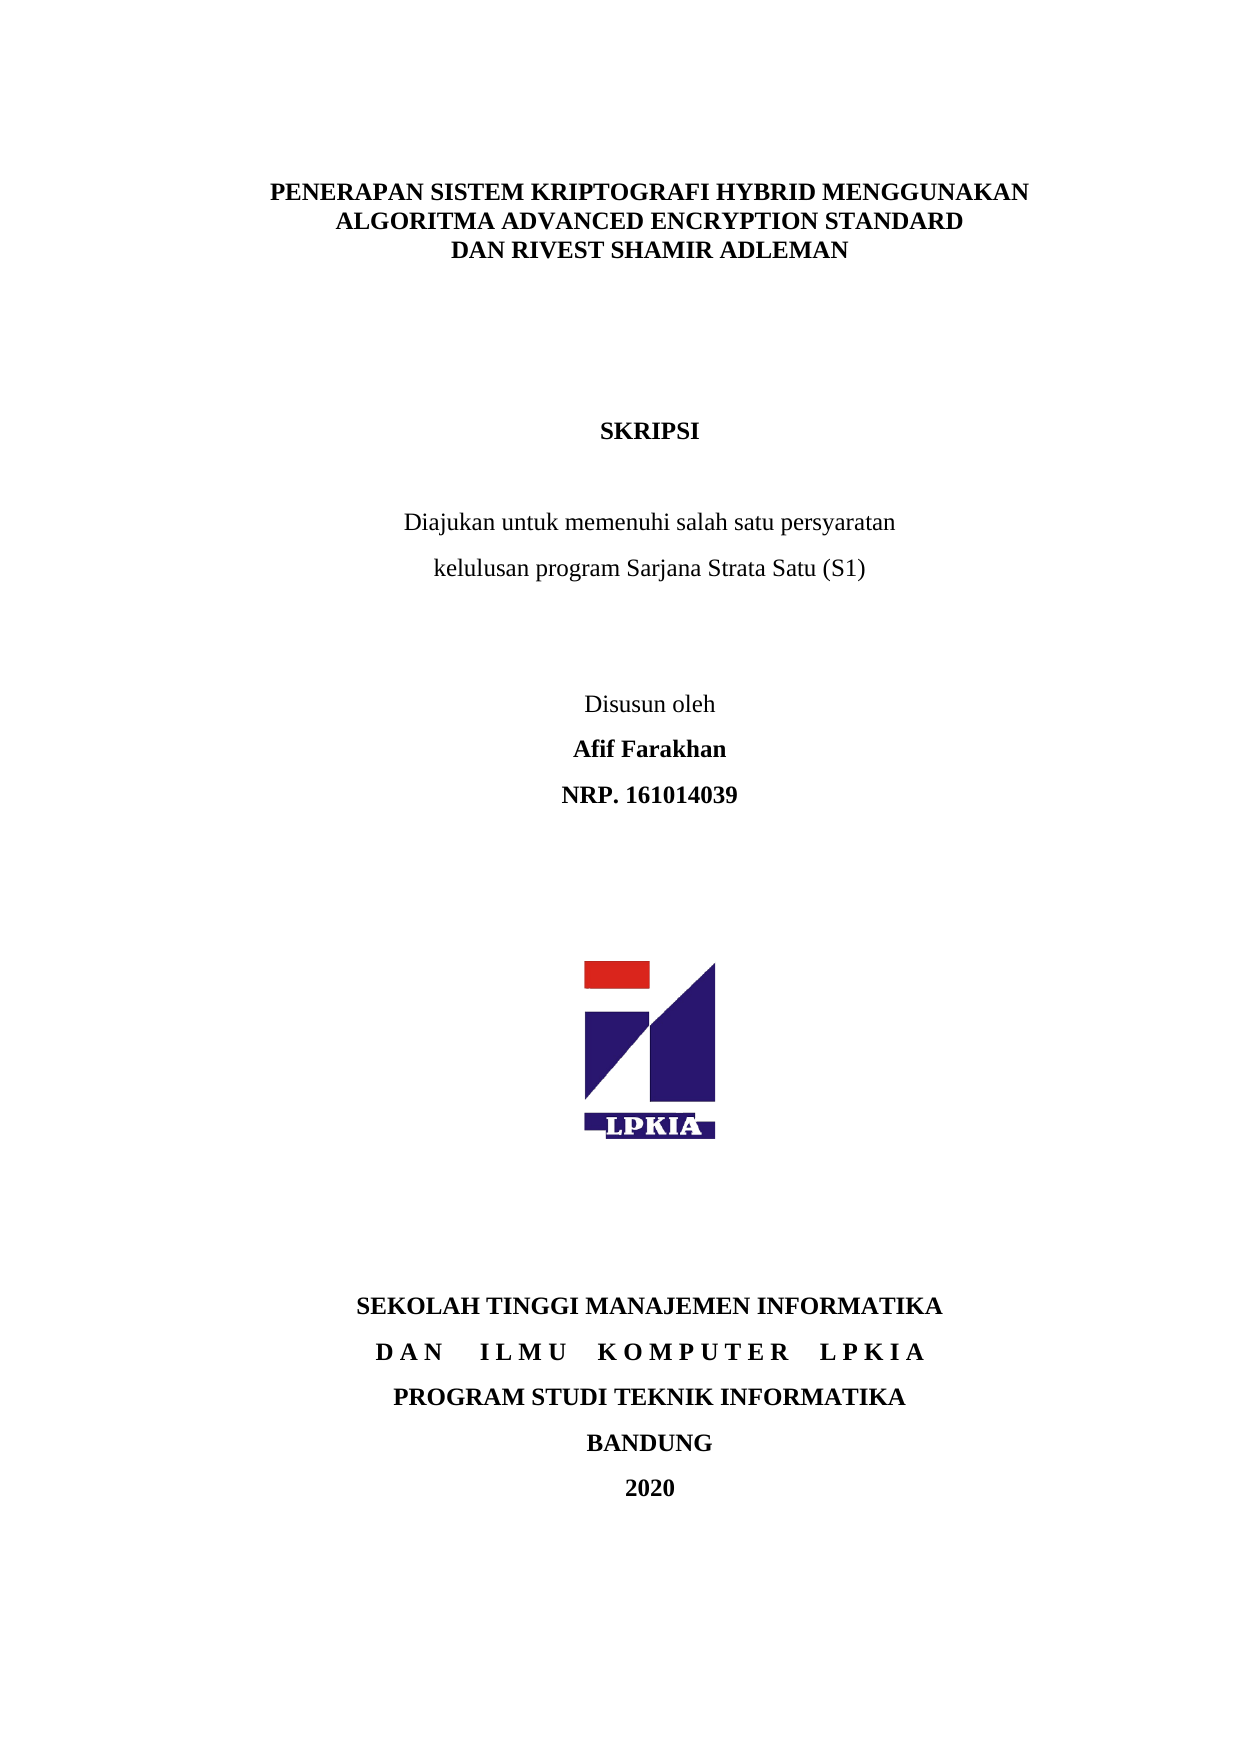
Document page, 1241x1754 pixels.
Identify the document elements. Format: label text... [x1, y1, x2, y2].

text SEKOLAH TINGGI MANAJEMEN INFORMATIKA [236, 1291, 1063, 1320]
text Diajukan untuk memenuhi salah satu persyaratan [236, 507, 1063, 536]
text PROGRAM STUDI TEKNIK INFORMATIKA [236, 1382, 1063, 1411]
text D A N I L M U K O M P U T E R L P K I A [236, 1337, 1063, 1366]
text PENERAPAN SISTEM KRIPTOGRAFI HYBRID MENGGUNAKAN ALGORITMA ADVANCED ENCRYPTION STANDARD DAN RIVEST SHAMIR ADLEMAN [236, 177, 1063, 263]
text kelulusan program Sarjana Strata Satu (S1) [236, 553, 1063, 581]
text SKRIPSI [236, 416, 1063, 445]
text BANDUNG [236, 1428, 1063, 1456]
text Disusun oleh [236, 689, 1063, 718]
picture [584, 961, 715, 1139]
text 2020 [236, 1473, 1063, 1502]
text Afif Farakhan [236, 734, 1063, 763]
text NRP. 161014039 [236, 780, 1063, 808]
